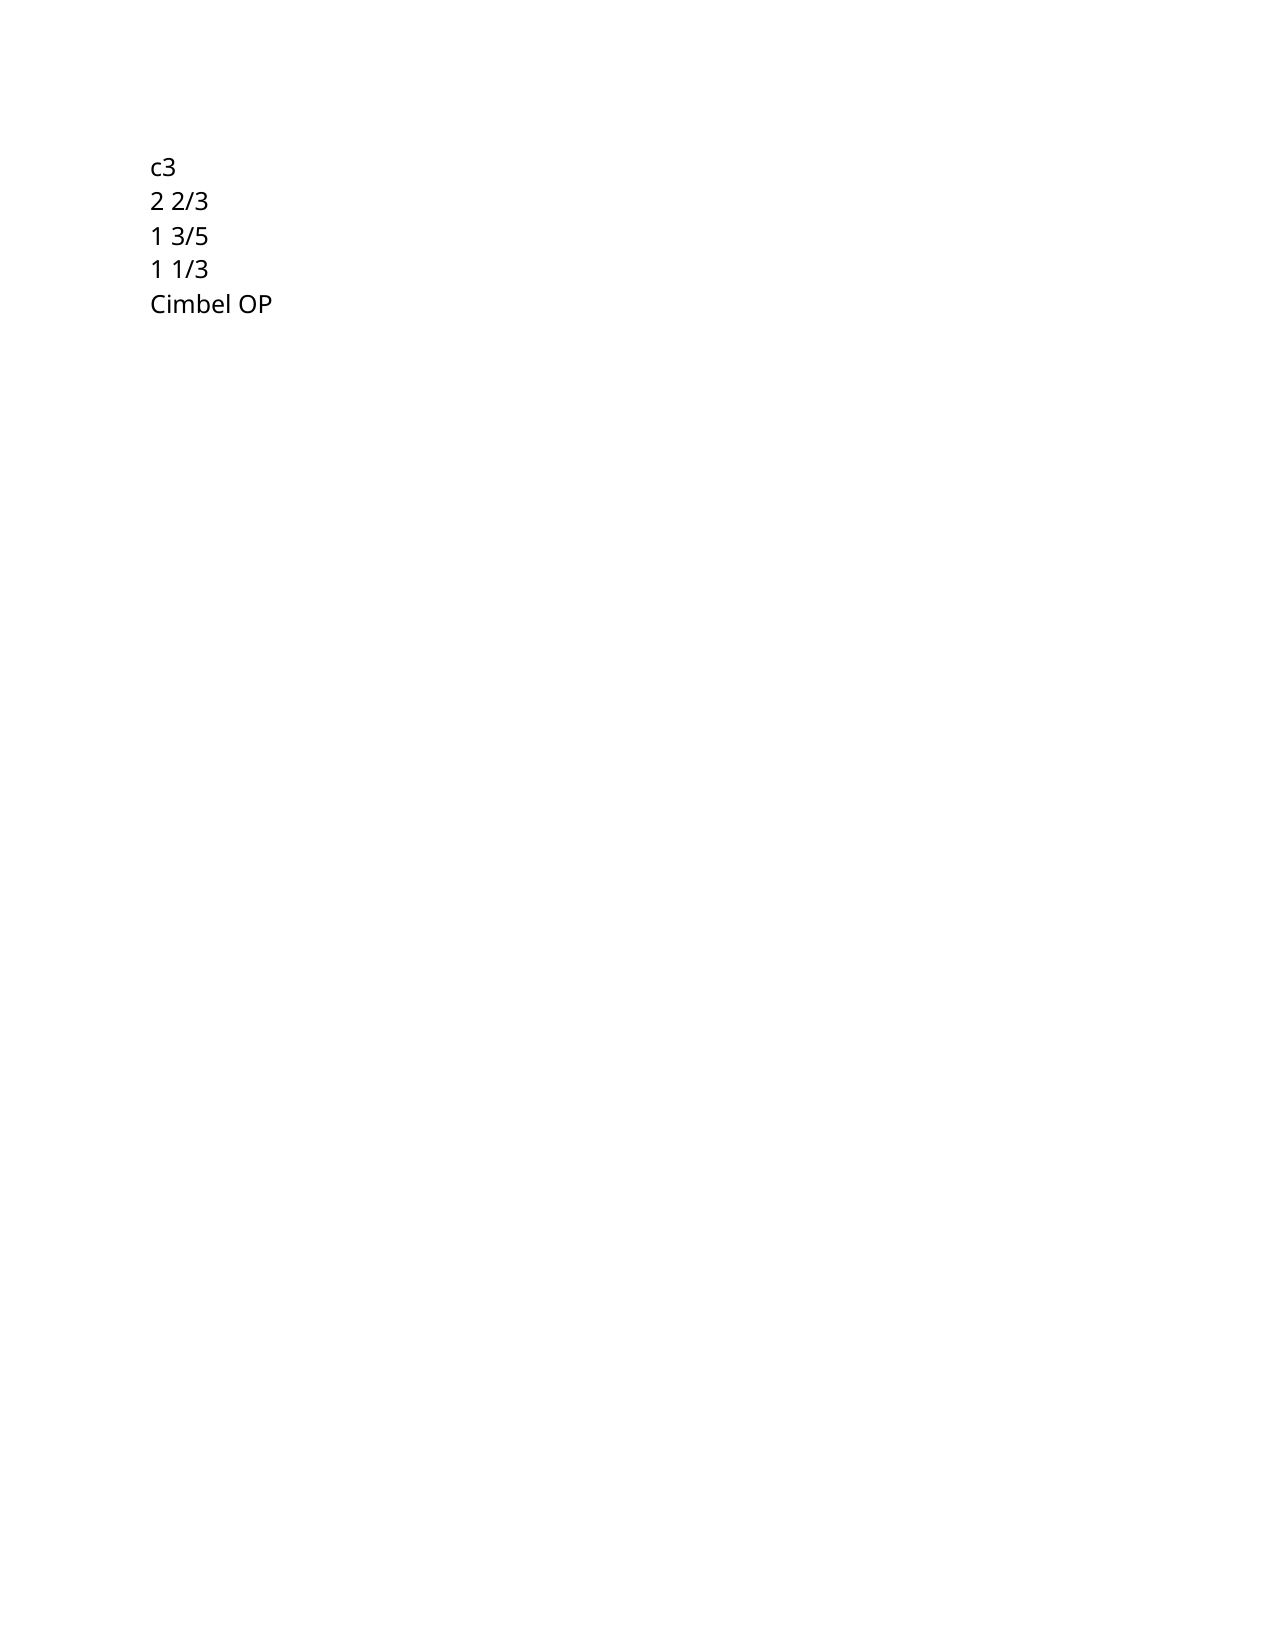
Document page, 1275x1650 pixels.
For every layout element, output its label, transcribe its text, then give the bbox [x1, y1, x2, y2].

text c3 [150, 150, 1125, 184]
text Cimbel OP [150, 286, 1125, 320]
text 1 1/3 [150, 252, 1125, 286]
text 2 2/3 [150, 184, 1125, 218]
text 1 3/5 [150, 218, 1125, 252]
